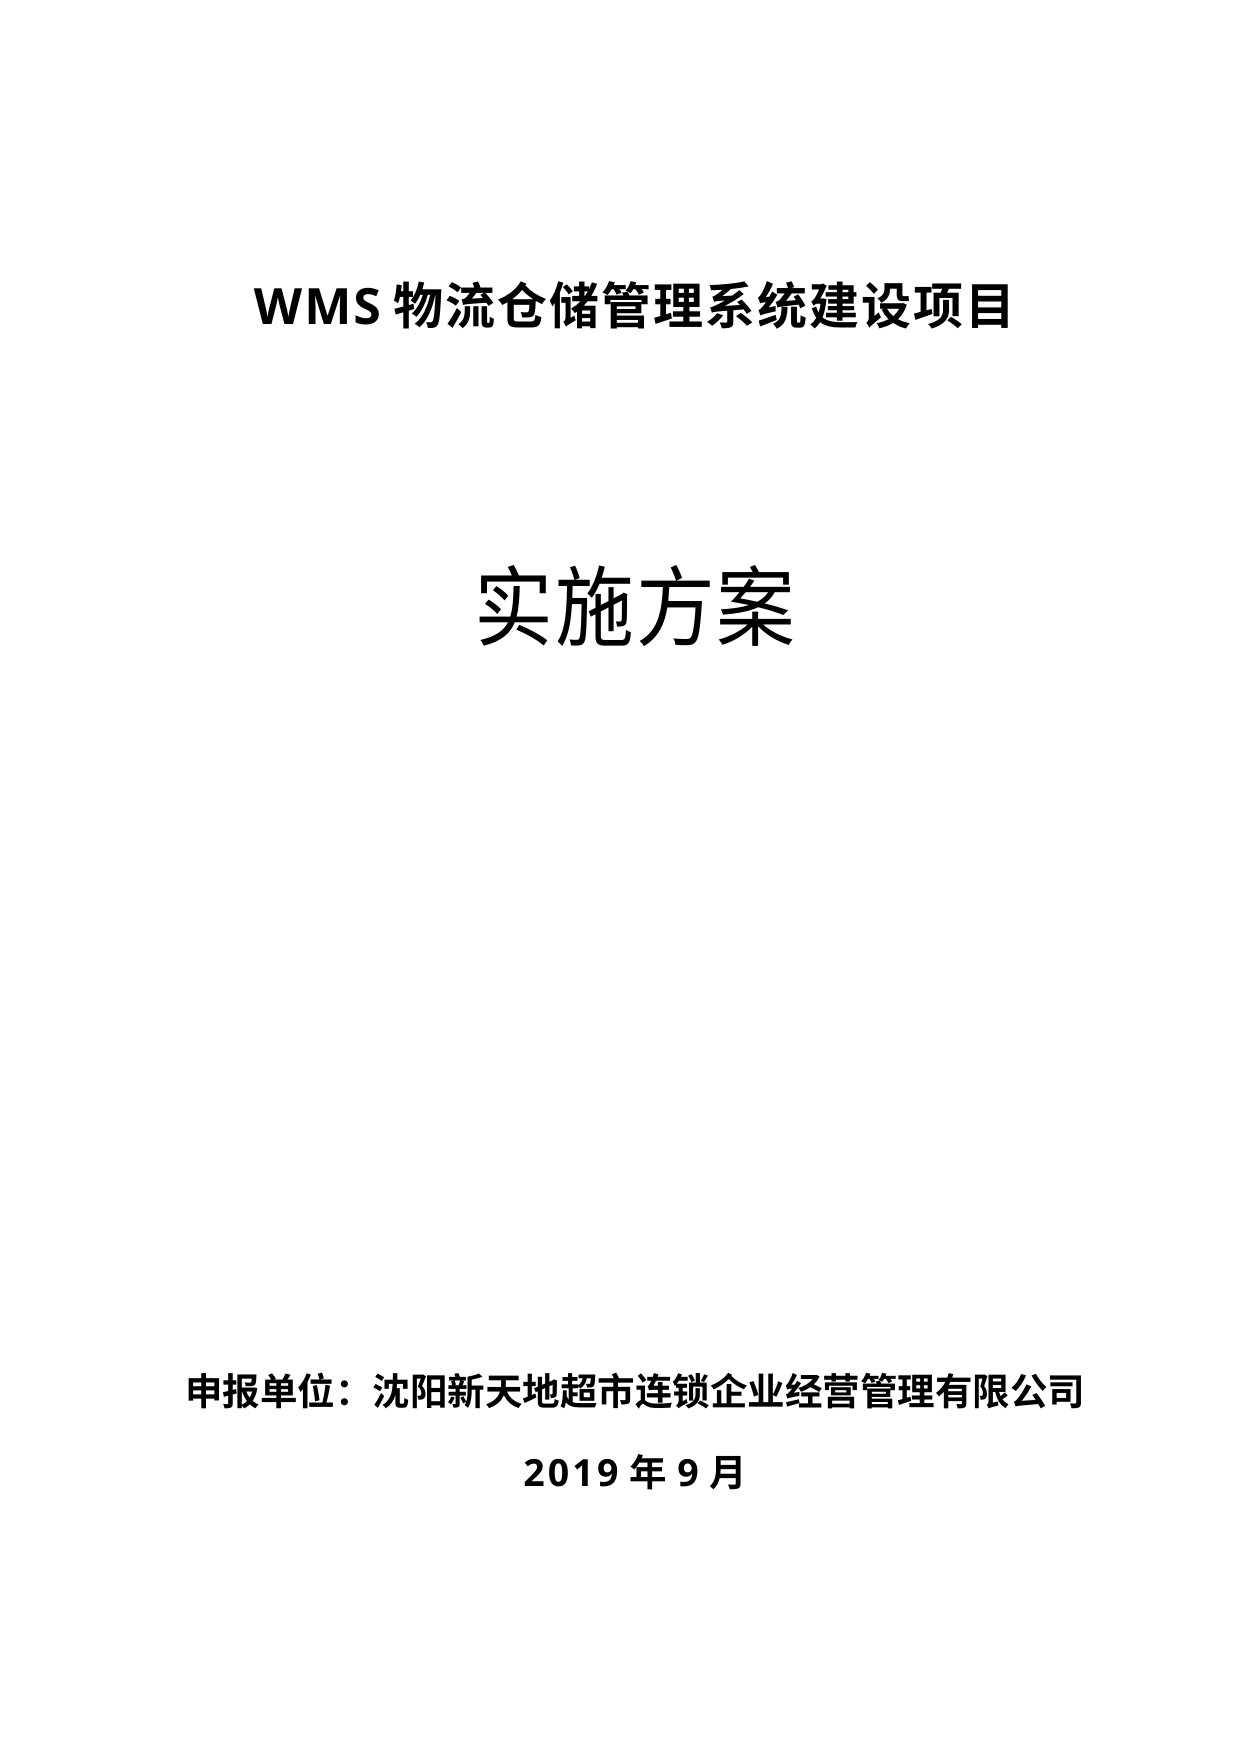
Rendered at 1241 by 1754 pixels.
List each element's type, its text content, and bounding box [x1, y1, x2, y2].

text 2019年9月 [177, 1443, 1092, 1498]
text 申报单位：沈阳新天地超市连锁企业经营管理有限公司 [177, 1362, 1092, 1416]
text WMS物流仓储管理系统建设项目 [177, 266, 1092, 339]
text 实施方案 [177, 538, 1092, 665]
